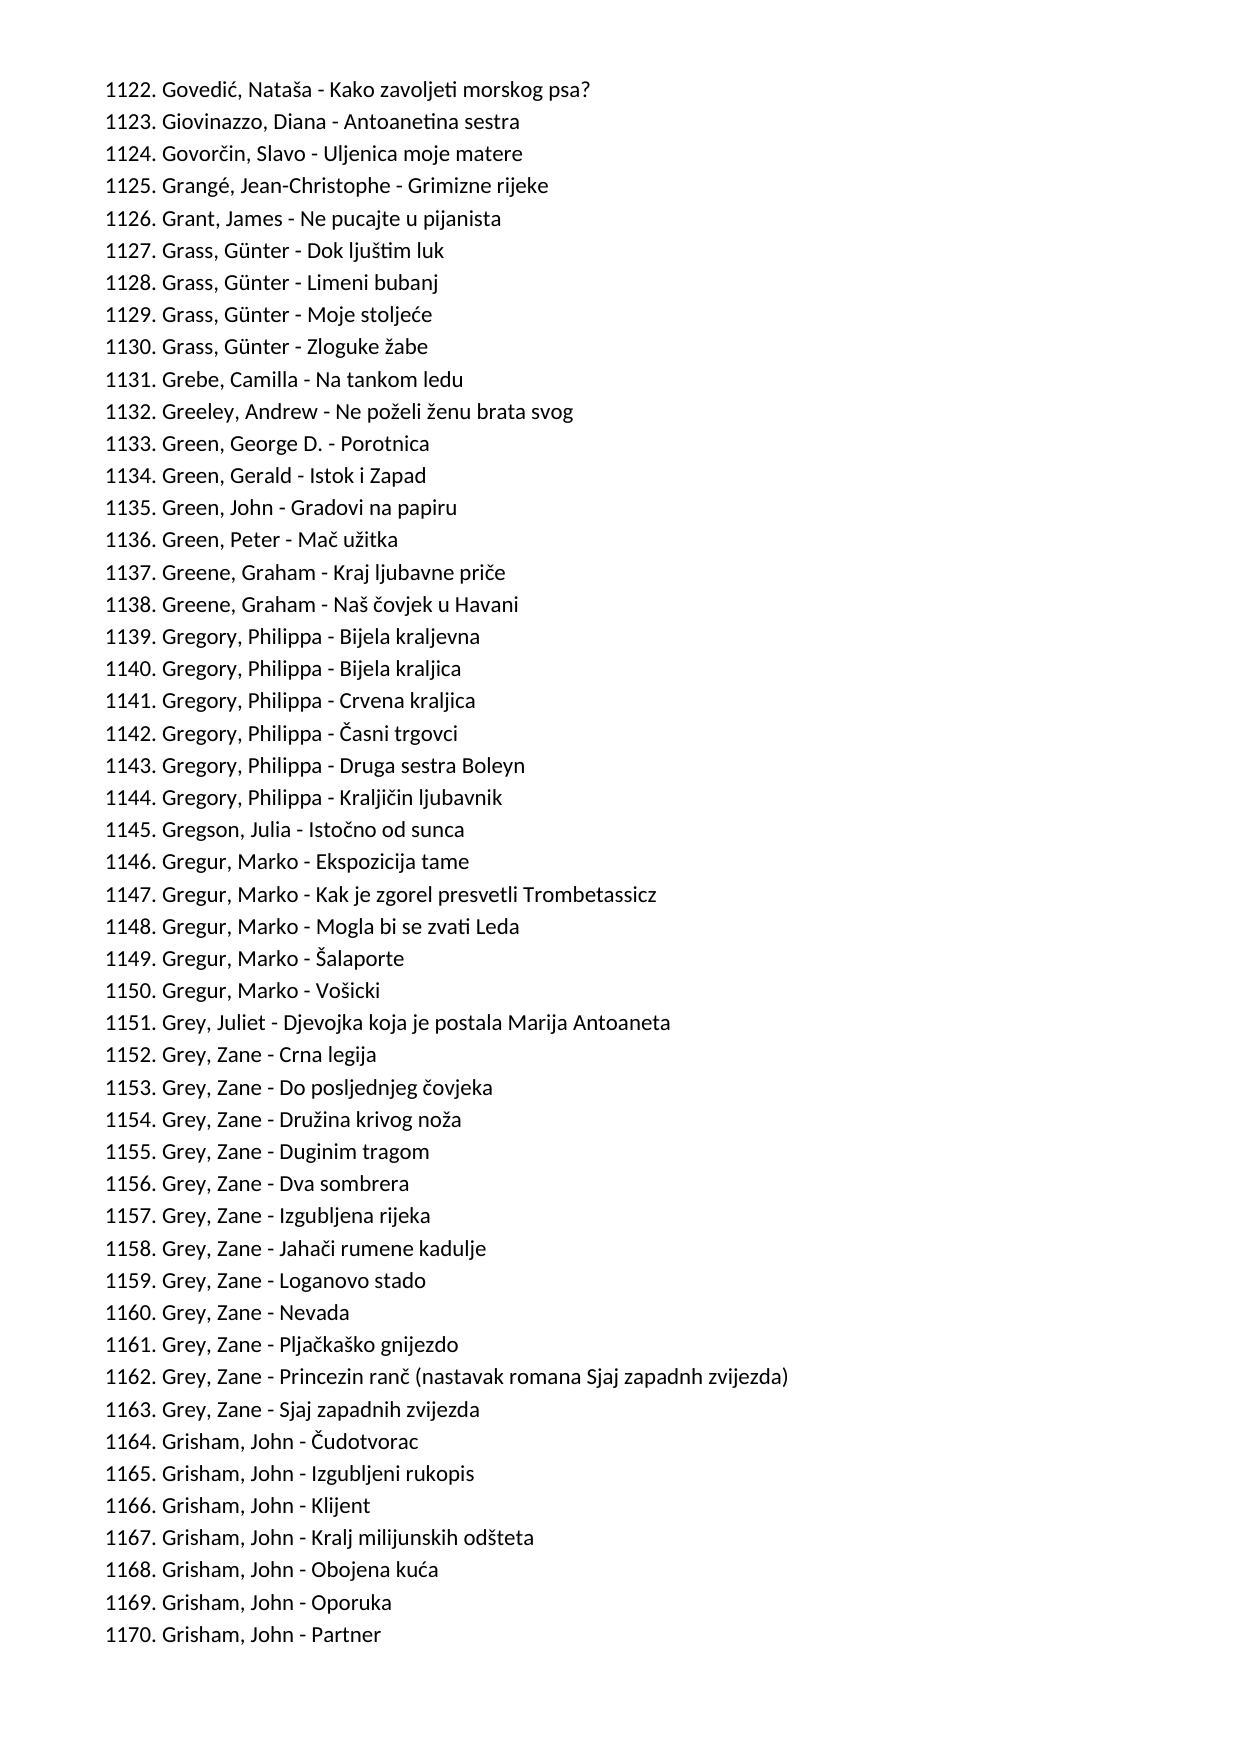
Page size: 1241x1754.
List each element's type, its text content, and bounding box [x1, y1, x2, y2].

list Govorčin, Slavo - Uljenica moje matere [104, 139, 1165, 167]
list Grey, Zane - Duginim tragom [104, 1137, 1165, 1165]
list Grey, Zane - Družina krivog noža [104, 1105, 1165, 1133]
list Grey, Zane - Loganovo stado [104, 1266, 1165, 1294]
list Green, Peter - Mač užitka [104, 526, 1165, 554]
list Gregur, Marko - Šalaporte [104, 944, 1165, 972]
list Grey, Zane - Izgubljena rijeka [104, 1202, 1165, 1229]
list Govedić, Nataša - Kako zavoljeti morskog psa? [104, 75, 1165, 103]
list Grey, Zane - Dva sombrera [104, 1169, 1165, 1197]
list Grey, Zane - Princezin ranč (nastavak romana Sjaj zapadnh zvijezda) [104, 1362, 1165, 1391]
list Green, Gerald - Istok i Zapad [104, 461, 1165, 489]
list Greene, Graham - Kraj ljubavne priče [104, 558, 1165, 586]
list Grass, Günter - Dok ljuštim luk [104, 236, 1165, 264]
list Grey, Zane - Jahači rumene kadulje [104, 1234, 1165, 1262]
list Gregson, Julia - Istočno od sunca [104, 815, 1165, 843]
list Gregur, Marko - Ekspozicija tame [104, 847, 1165, 876]
list Grey, Zane - Do posljednjeg čovjeka [104, 1073, 1165, 1101]
list Grisham, John - Oporuka [104, 1588, 1165, 1616]
list Green, George D. - Porotnica [104, 429, 1165, 457]
list Gregory, Philippa - Časni trgovci [104, 719, 1165, 747]
list Gregory, Philippa - Bijela kraljevna [104, 622, 1165, 650]
list Gregur, Marko - Vošicki [104, 976, 1165, 1004]
list Grebe, Camilla - Na tankom ledu [104, 365, 1165, 393]
list Grisham, John - Kralj milijunskih odšteta [104, 1523, 1165, 1551]
list Grangé, Jean-Christophe - Grimizne rijeke [104, 172, 1165, 199]
list Grisham, John - Obojena kuća [104, 1556, 1165, 1584]
list Grey, Zane - Pljačkaško gnijezdo [104, 1330, 1165, 1358]
list Grass, Günter - Zloguke žabe [104, 332, 1165, 361]
list Giovinazzo, Diana - Antoanetina sestra [104, 107, 1165, 135]
list Grey, Zane - Sjaj zapadnih zvijezda [104, 1395, 1165, 1423]
list Green, John - Gradovi na papiru [104, 493, 1165, 521]
list Gregory, Philippa - Druga sestra Boleyn [104, 751, 1165, 779]
list Grass, Günter - Moje stoljeće [104, 300, 1165, 328]
list Gregur, Marko - Kak je zgorel presvetli Trombetassicz [104, 880, 1165, 908]
list Gregur, Marko - Mogla bi se zvati Leda [104, 912, 1165, 940]
list Grisham, John - Partner [104, 1620, 1165, 1648]
list Grey, Juliet - Djevojka koja je postala Marija Antoaneta [104, 1008, 1165, 1036]
list Grey, Zane - Crna legija [104, 1041, 1165, 1069]
list Grass, Günter - Limeni bubanj [104, 268, 1165, 296]
list Greene, Graham - Naš čovjek u Havani [104, 590, 1165, 618]
list Grisham, John - Izgubljeni rukopis [104, 1459, 1165, 1487]
list Grisham, John - Klijent [104, 1491, 1165, 1519]
list Greeley, Andrew - Ne poželi ženu brata svog [104, 397, 1165, 425]
list Gregory, Philippa - Bijela kraljica [104, 654, 1165, 682]
list Gregory, Philippa - Kraljičin ljubavnik [104, 783, 1165, 811]
list Grisham, John - Čudotvorac [104, 1427, 1165, 1455]
list Grey, Zane - Nevada [104, 1298, 1165, 1326]
list Grant, James - Ne pucajte u pijanista [104, 204, 1165, 232]
list Gregory, Philippa - Crvena kraljica [104, 687, 1165, 714]
